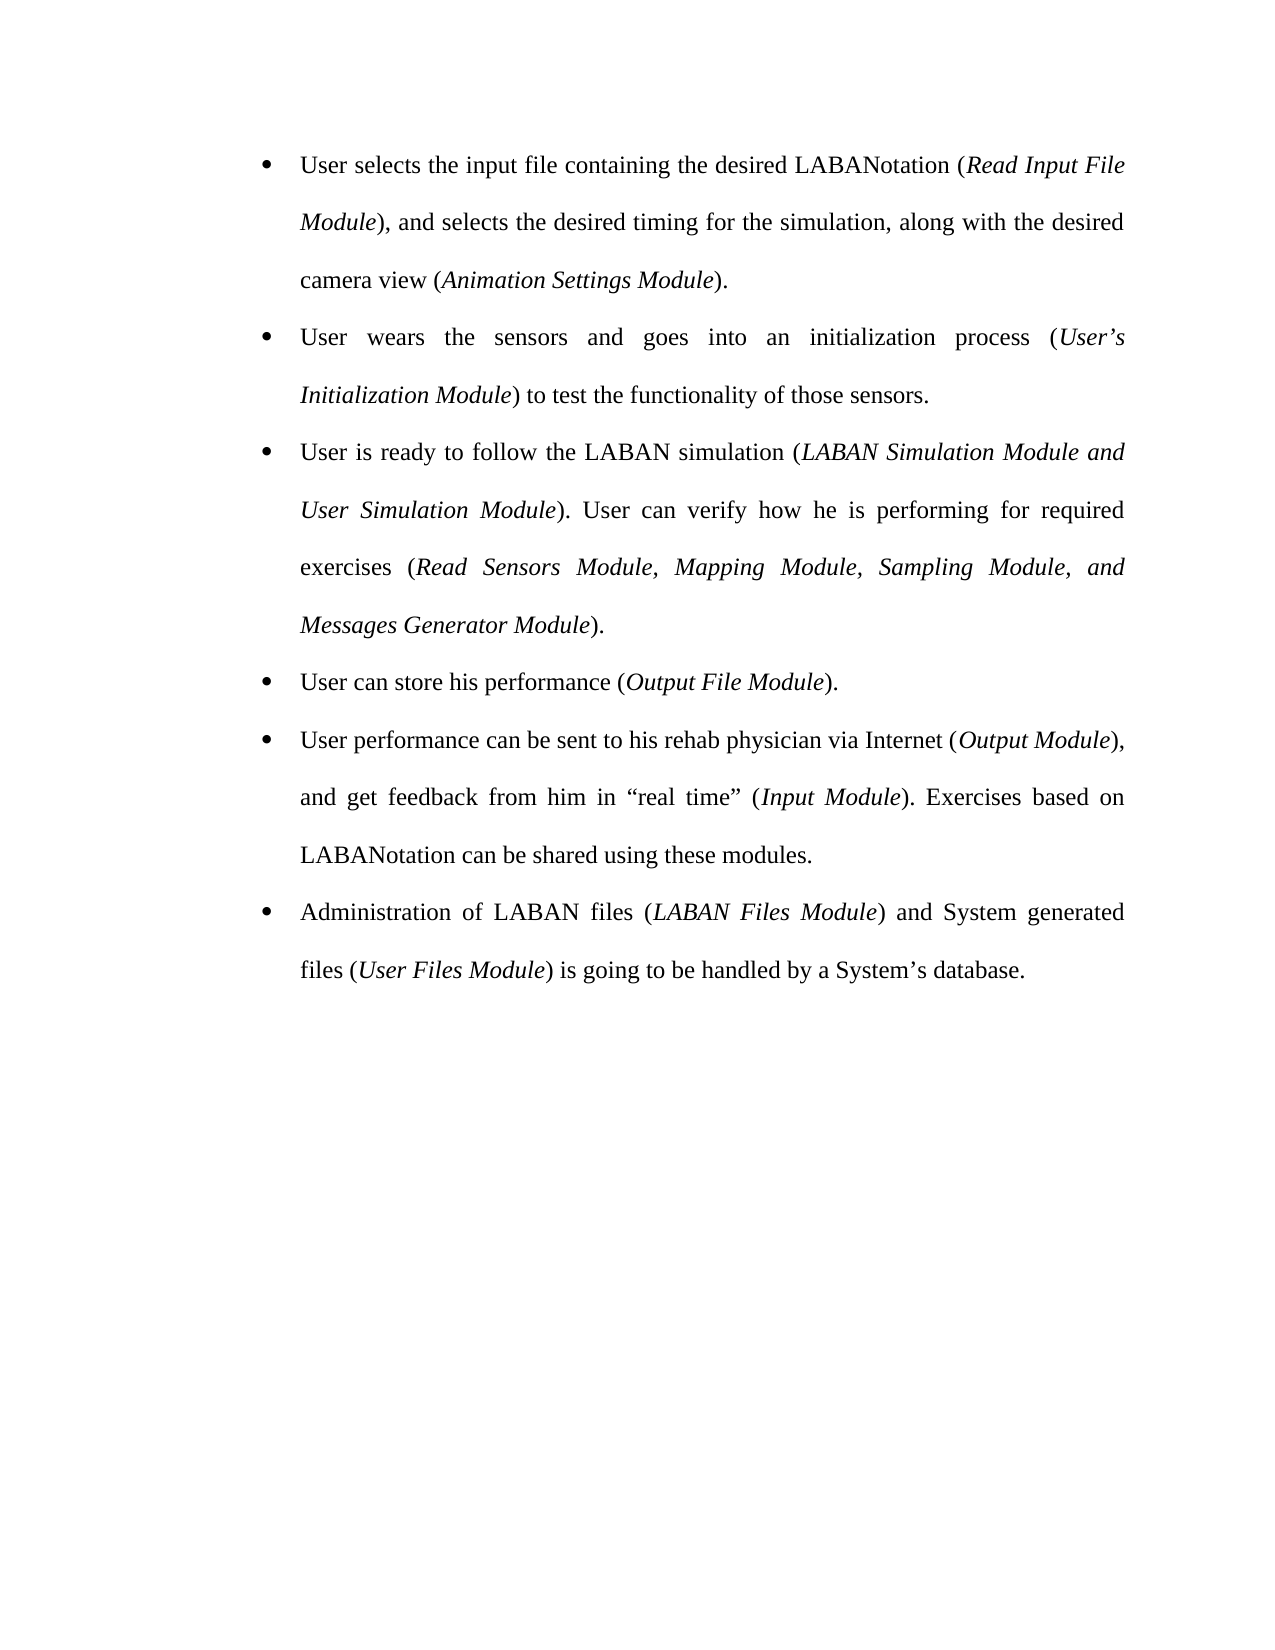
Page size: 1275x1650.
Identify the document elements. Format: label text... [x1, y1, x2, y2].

list User performance can be sent to his rehab physician via Internet (Output Module), and get feedback from him in “real time” (Input Module). Exercises based on LABANotation can be shared using these modules. [262, 725, 1125, 869]
list Administration of LABAN files (LABAN Files Module) and System generated files (User Files Module) is going to be handled by a System’s database. [262, 897, 1125, 984]
list User wears the sensors and goes into an initialization process (User’s Initialization Module) to test the functionality of those sensors. [262, 322, 1125, 409]
list User is ready to follow the LABAN simulation (LABAN Simulation Module and User Simulation Module). User can verify how he is performing for required exercises (Read Sensors Module, Mapping Module, Sampling Module, and Messages Generator Module). [262, 437, 1125, 639]
list User selects the input file containing the desired LABANotation (Read Input File Module), and selects the desired timing for the simulation, along with the desired camera view (Animation Settings Module). [262, 150, 1125, 294]
list User can store his performance (Output File Module). [262, 667, 1125, 696]
